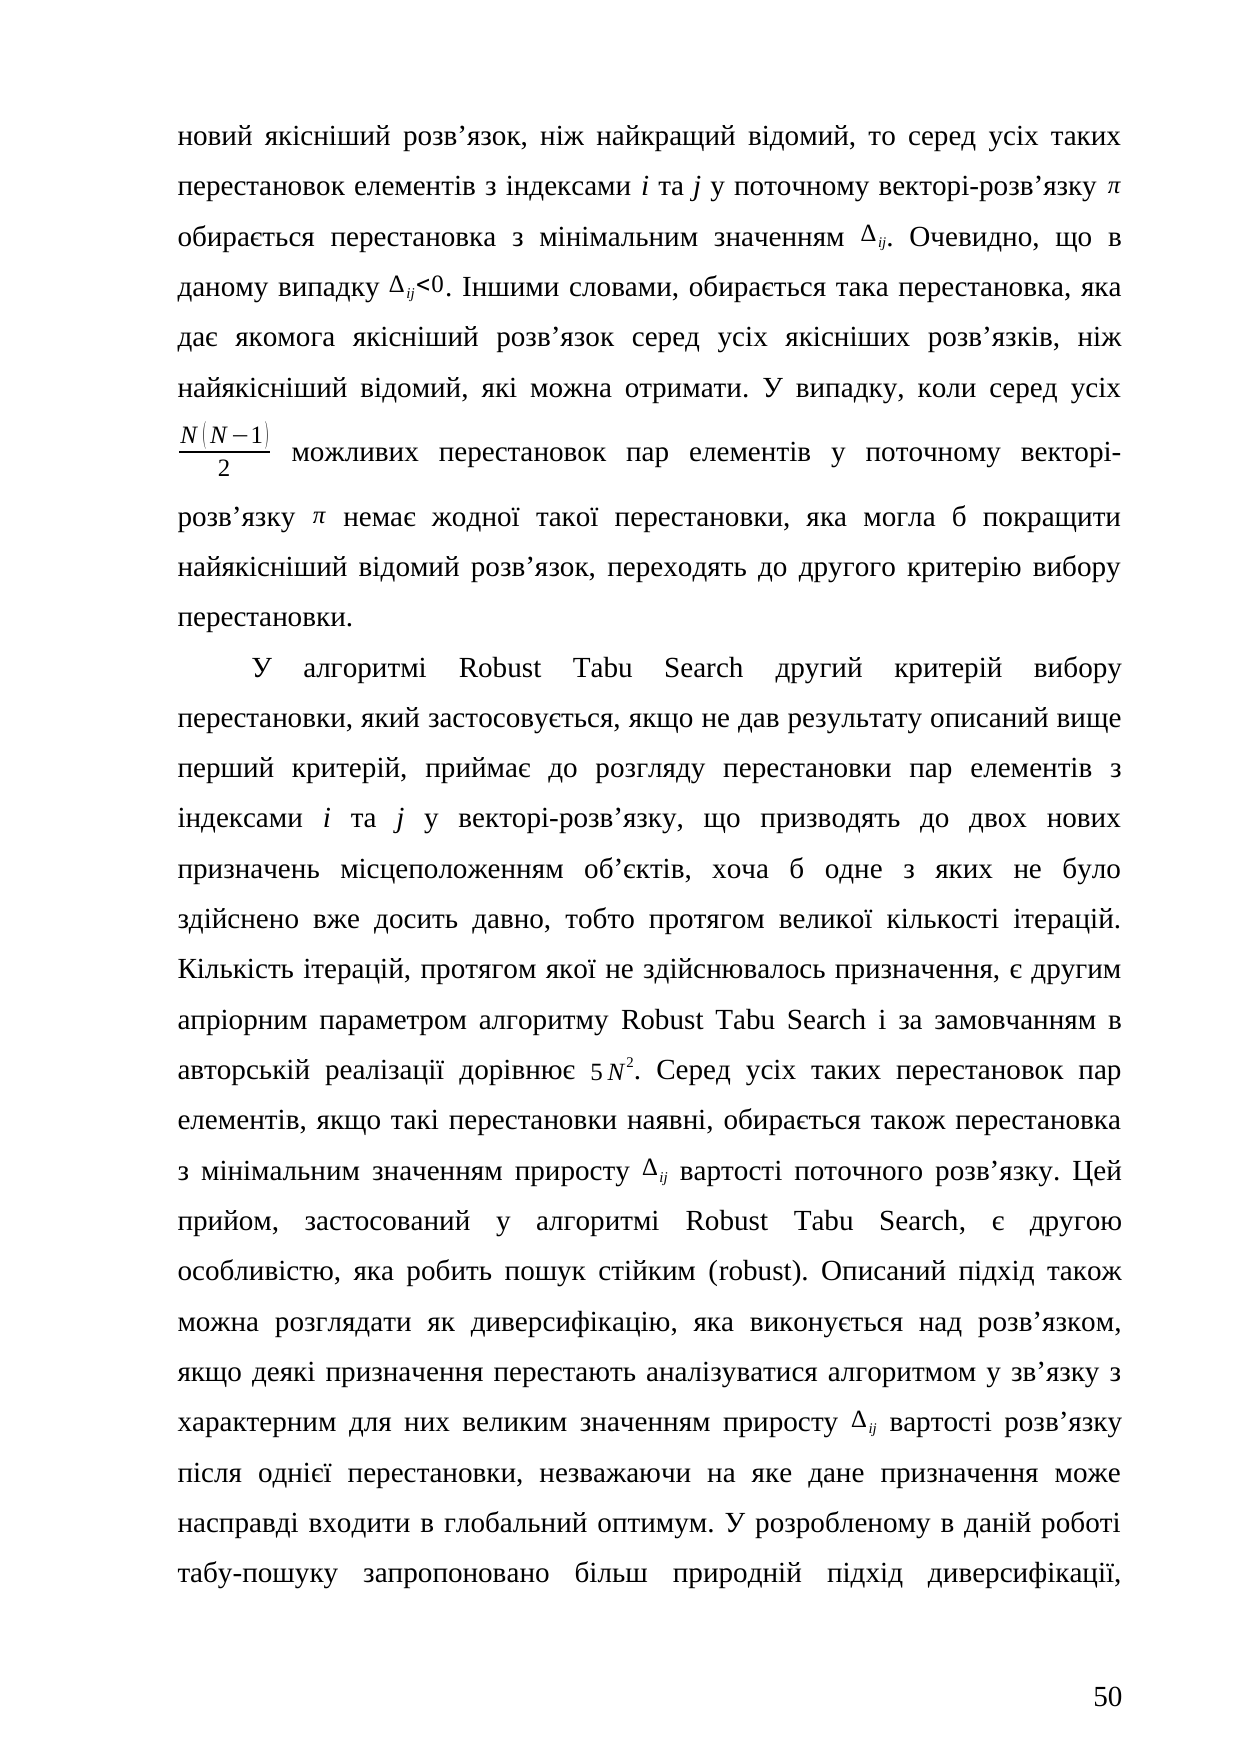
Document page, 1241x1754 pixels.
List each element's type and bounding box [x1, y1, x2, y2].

text [177, 650, 1122, 1589]
text [177, 118, 1122, 633]
